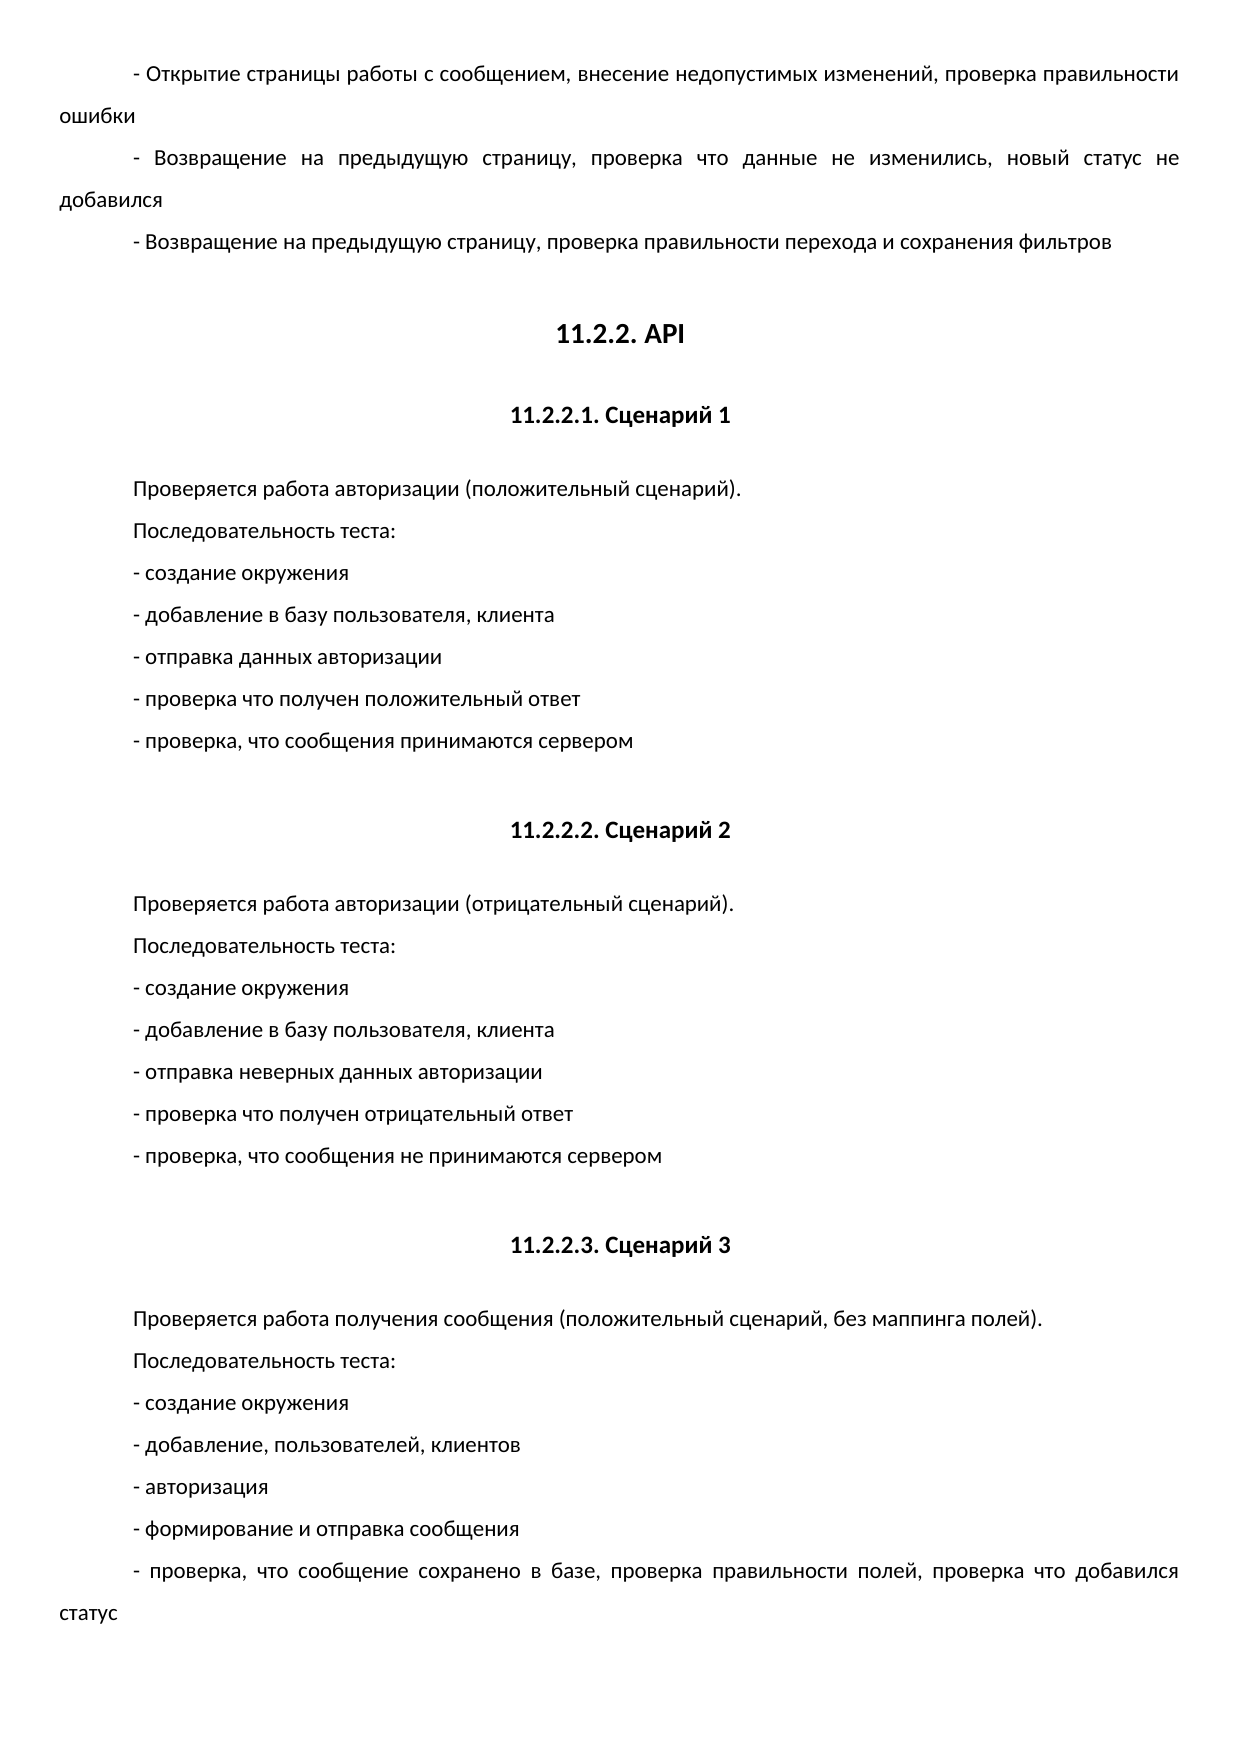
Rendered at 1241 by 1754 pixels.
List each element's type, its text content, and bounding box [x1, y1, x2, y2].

text - Возвращение на предыдущую страницу, проверка что данные не изменились, новый статус не добавился [59, 143, 1181, 213]
subtitle 11.2.2. API [59, 315, 1181, 351]
text - формирование и отправка сообщения [59, 1514, 1181, 1542]
text Последовательность теста: [59, 1346, 1181, 1374]
text - добавление, пользователей, клиентов [59, 1430, 1181, 1458]
text - проверка, что сообщения принимаются сервером [59, 726, 1181, 754]
text - проверка что получен отрицательный ответ [59, 1099, 1181, 1127]
subtitle 11.2.2.1. Сценарий 1 [59, 400, 1181, 430]
text - создание окружения [59, 973, 1181, 1001]
text - создание окружения [59, 558, 1181, 587]
text - проверка что получен положительный ответ [59, 684, 1181, 712]
subtitle 11.2.2.2. Сценарий 2 [59, 814, 1181, 845]
text Последовательность теста: [59, 931, 1181, 959]
text Проверяется работа авторизации (отрицательный сценарий). [59, 889, 1181, 917]
text Проверяется работа авторизации (положительный сценарий). [59, 474, 1181, 503]
text Последовательность теста: [59, 517, 1181, 544]
text - проверка, что сообщения не принимаются сервером [59, 1141, 1181, 1169]
text Проверяется работа получения сообщения (положительный сценарий, без маппинга полей). [59, 1304, 1181, 1332]
subtitle 11.2.2.3. Сценарий 3 [59, 1229, 1181, 1260]
text - добавление в базу пользователя, клиента [59, 1015, 1181, 1043]
text - отправка данных авторизации [59, 642, 1181, 671]
text - Открытие страницы работы с сообщением, внесение недопустимых изменений, проверка правильности ошибки [59, 59, 1181, 129]
text - отправка неверных данных авторизации [59, 1057, 1181, 1085]
text - создание окружения [59, 1388, 1181, 1416]
text - проверка, что сообщение сохранено в базе, проверка правильности полей, проверка что добавился статус [59, 1556, 1181, 1626]
text - Возвращение на предыдущую страницу, проверка правильности перехода и сохранения фильтров [59, 227, 1181, 255]
text - добавление в базу пользователя, клиента [59, 601, 1181, 628]
text - авторизация [59, 1472, 1181, 1500]
